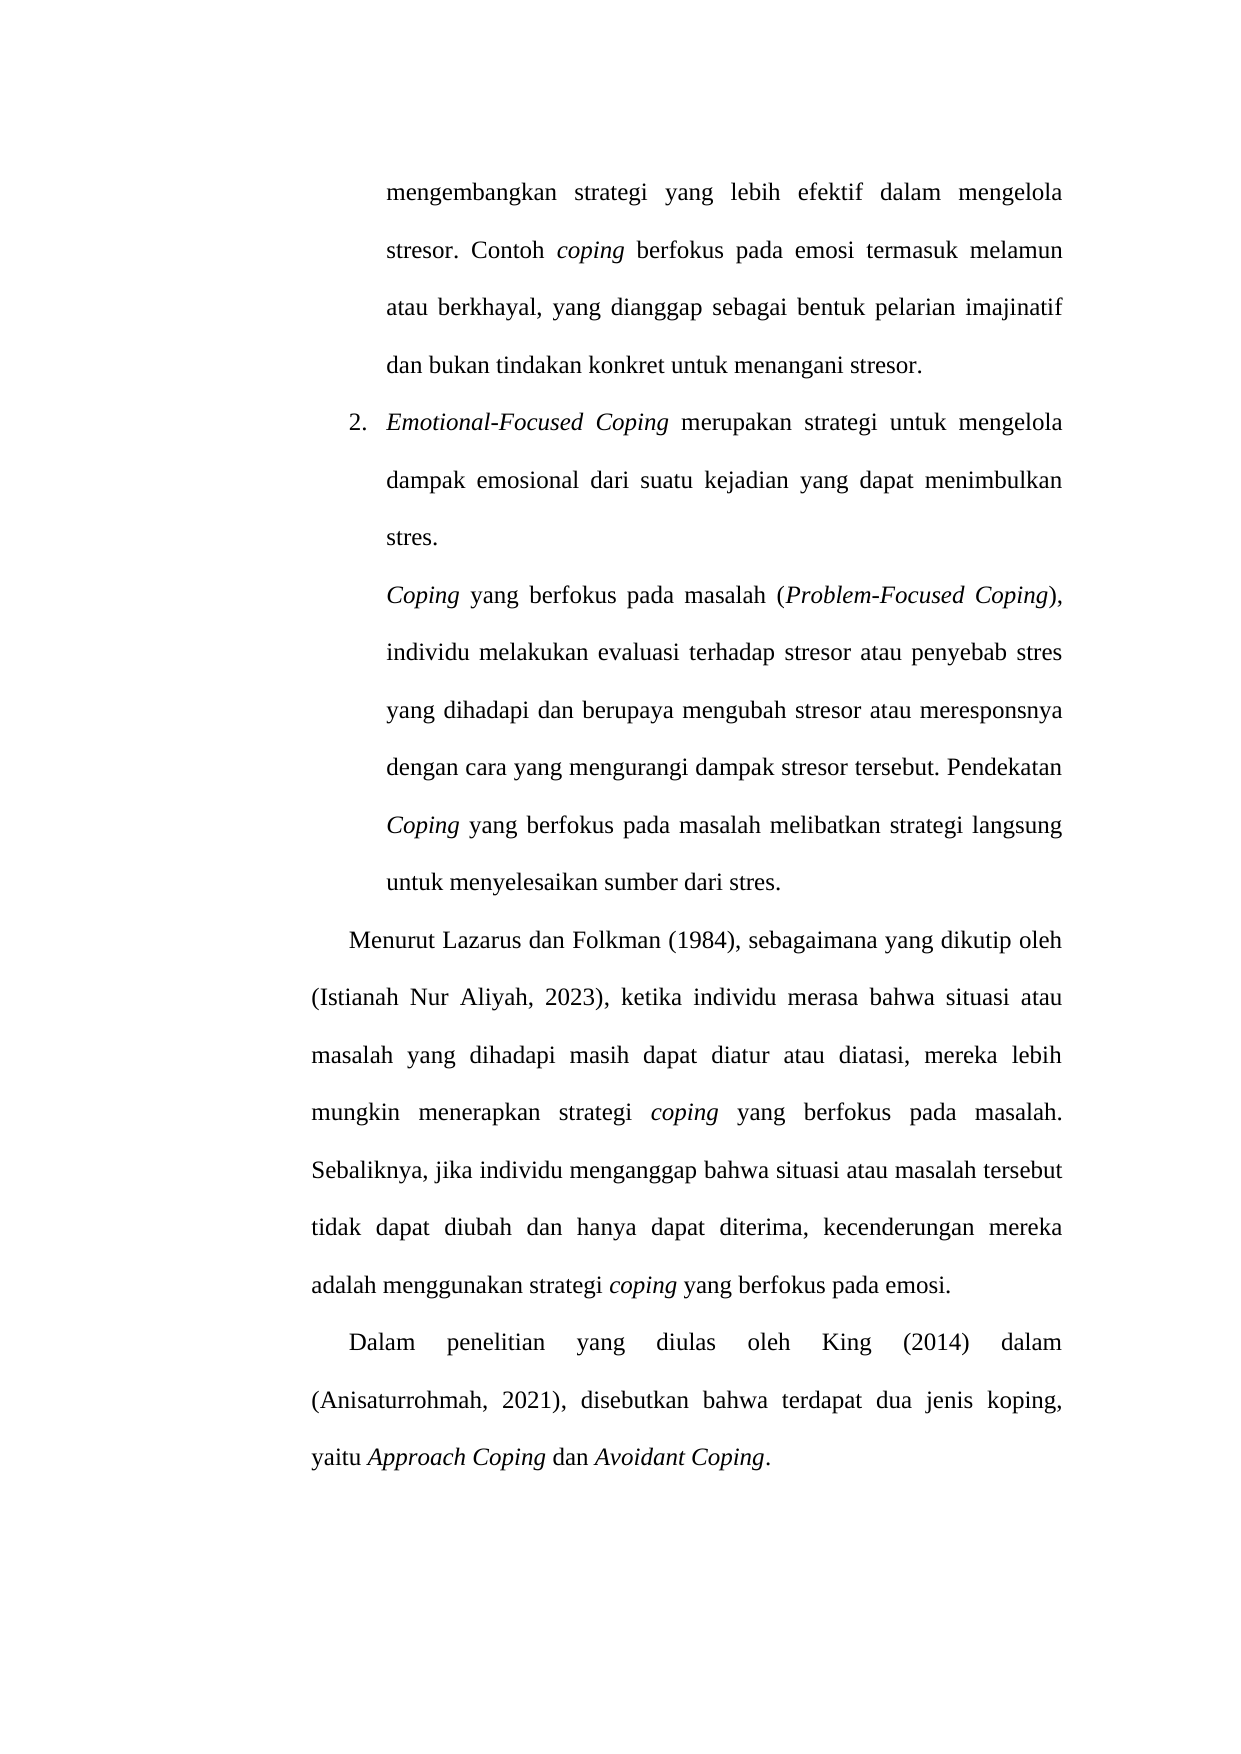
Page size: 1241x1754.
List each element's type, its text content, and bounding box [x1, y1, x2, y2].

text Dalam penelitian yang diulas oleh King (2014) dalam (Anisaturrohmah, 2021), disebutkan bahwa terdapat dua jenis koping, yaitu Approach Coping dan Avoidant Coping. [311, 1327, 1063, 1471]
list Emotional-Focused Coping merupakan strategi untuk mengelola dampak emosional dari suatu kejadian yang dapat menimbulkan stres. [349, 407, 1063, 551]
text Menurut Lazarus dan Folkman (1984), sebagaimana yang dikutip oleh (Istianah Nur Aliyah, 2023), ketika individu merasa bahwa situasi atau masalah yang dihadapi masih dapat diatur atau diatasi, mereka lebih mungkin menerapkan strategi coping yang berfokus pada masalah. Sebaliknya, jika individu menganggap bahwa situasi atau masalah tersebut tidak dapat diubah dan hanya dapat diterima, kecenderungan mereka adalah menggunakan strategi coping yang berfokus pada emosi. [311, 925, 1063, 1298]
list Coping yang berfokus pada masalah (Problem-Focused Coping), individu melakukan evaluasi terhadap stresor atau penyebab stres yang dihadapi dan berupaya mengubah stresor atau meresponsnya dengan cara yang mengurangi dampak stresor tersebut. Pendekatan Coping yang berfokus pada masalah melibatkan strategi langsung untuk menyelesaikan sumber dari stres. [386, 580, 1063, 896]
